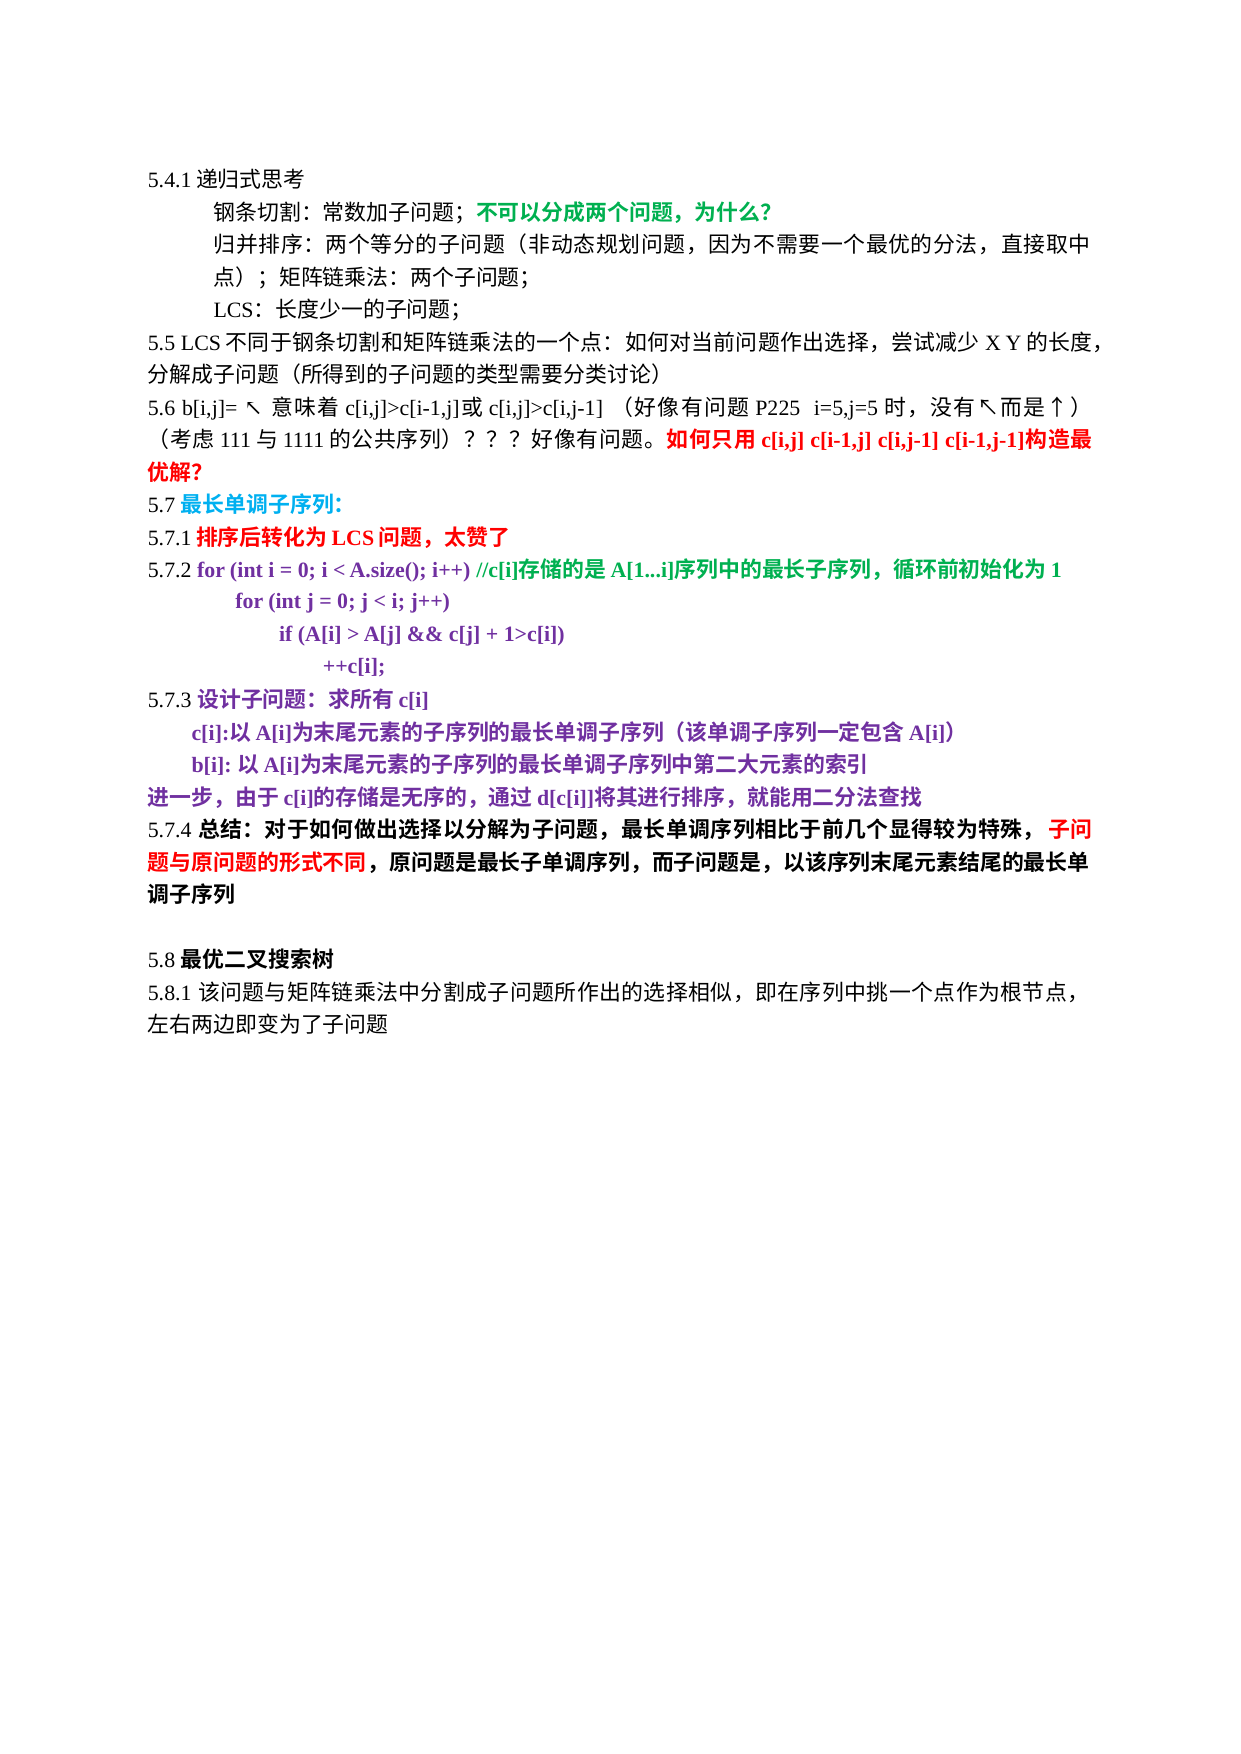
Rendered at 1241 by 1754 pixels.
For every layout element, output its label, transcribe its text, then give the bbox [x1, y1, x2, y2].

text 5.7 最长单调子序列： [148, 487, 1092, 519]
text 5.7.1排序后转化为LCS问题，太赞了 [148, 519, 1092, 552]
text ++c[i]; [148, 649, 1092, 682]
text 5.5 LCS不同于钢条切割和矩阵链乘法的一个点：如何对当前问题作出选择，尝试减少X Y的长度，分解成子问题（所得到的子问题的类型需要分类讨论） [148, 324, 1092, 389]
text 5.8.1 该问题与矩阵链乘法中分割成子问题所作出的选择相似，即在序列中挑一个点作为根节点，左右两边即变为了子问题 [148, 974, 1092, 1039]
text 5.6 b[i,j]= ↖ 意味着c[i,j]>c[i-1,j]或c[i,j]>c[i,j-1] （好像有问题P225 i=5,j=5时，没有↖而是↑） （考虑111与1111的公共序列）？？？好像有问题。如何只用c[i,j] c[i-1,j] c[i,j-1] c[i-1,j-1]构造最优解？ [148, 389, 1092, 487]
text 5.4.1递归式思考 [148, 162, 1092, 194]
text b[i]: 以A[i]为末尾元素的子序列的最长单调子序列中第二大元素的索引 [148, 747, 1092, 779]
text 进一步，由于c[i]的存储是无序的，通过d[c[i]]将其进行排序，就能用二分法查找 [148, 779, 1092, 812]
text 5.7.2 for (int i = 0; i < A.size(); i++) //c[i]存储的是A[1...i]序列中的最长子序列，循环前初始化为1 [148, 552, 1092, 584]
text for (int j = 0; j < i; j++) [148, 584, 1092, 617]
text if (A[i] > A[j] && c[j] + 1>c[i]) [148, 617, 1092, 649]
text 钢条切割：常数加子问题；不可以分成两个问题，为什么？ [148, 194, 1092, 227]
text 5.7.4 总结：对于如何做出选择以分解为子问题，最长单调序列相比于前几个显得较为特殊，子问题与原问题的形式不同，原问题是最长子单调序列，而子问题是，以该序列末尾元素结尾的最长单调子序列 [148, 812, 1092, 909]
text c[i]:以A[i]为末尾元素的子序列的最长单调子序列（该单调子序列一定包含A[i]） [148, 714, 1092, 747]
text LCS：长度少一的子问题； [213, 292, 1092, 324]
text 5.8 最优二叉搜索树 [148, 942, 1092, 974]
text 归并排序：两个等分的子问题（非动态规划问题，因为不需要一个最优的分法，直接取中点）；矩阵链乘法：两个子问题； [213, 227, 1092, 292]
text 5.7.3 设计子问题：求所有c[i] [148, 682, 1092, 714]
